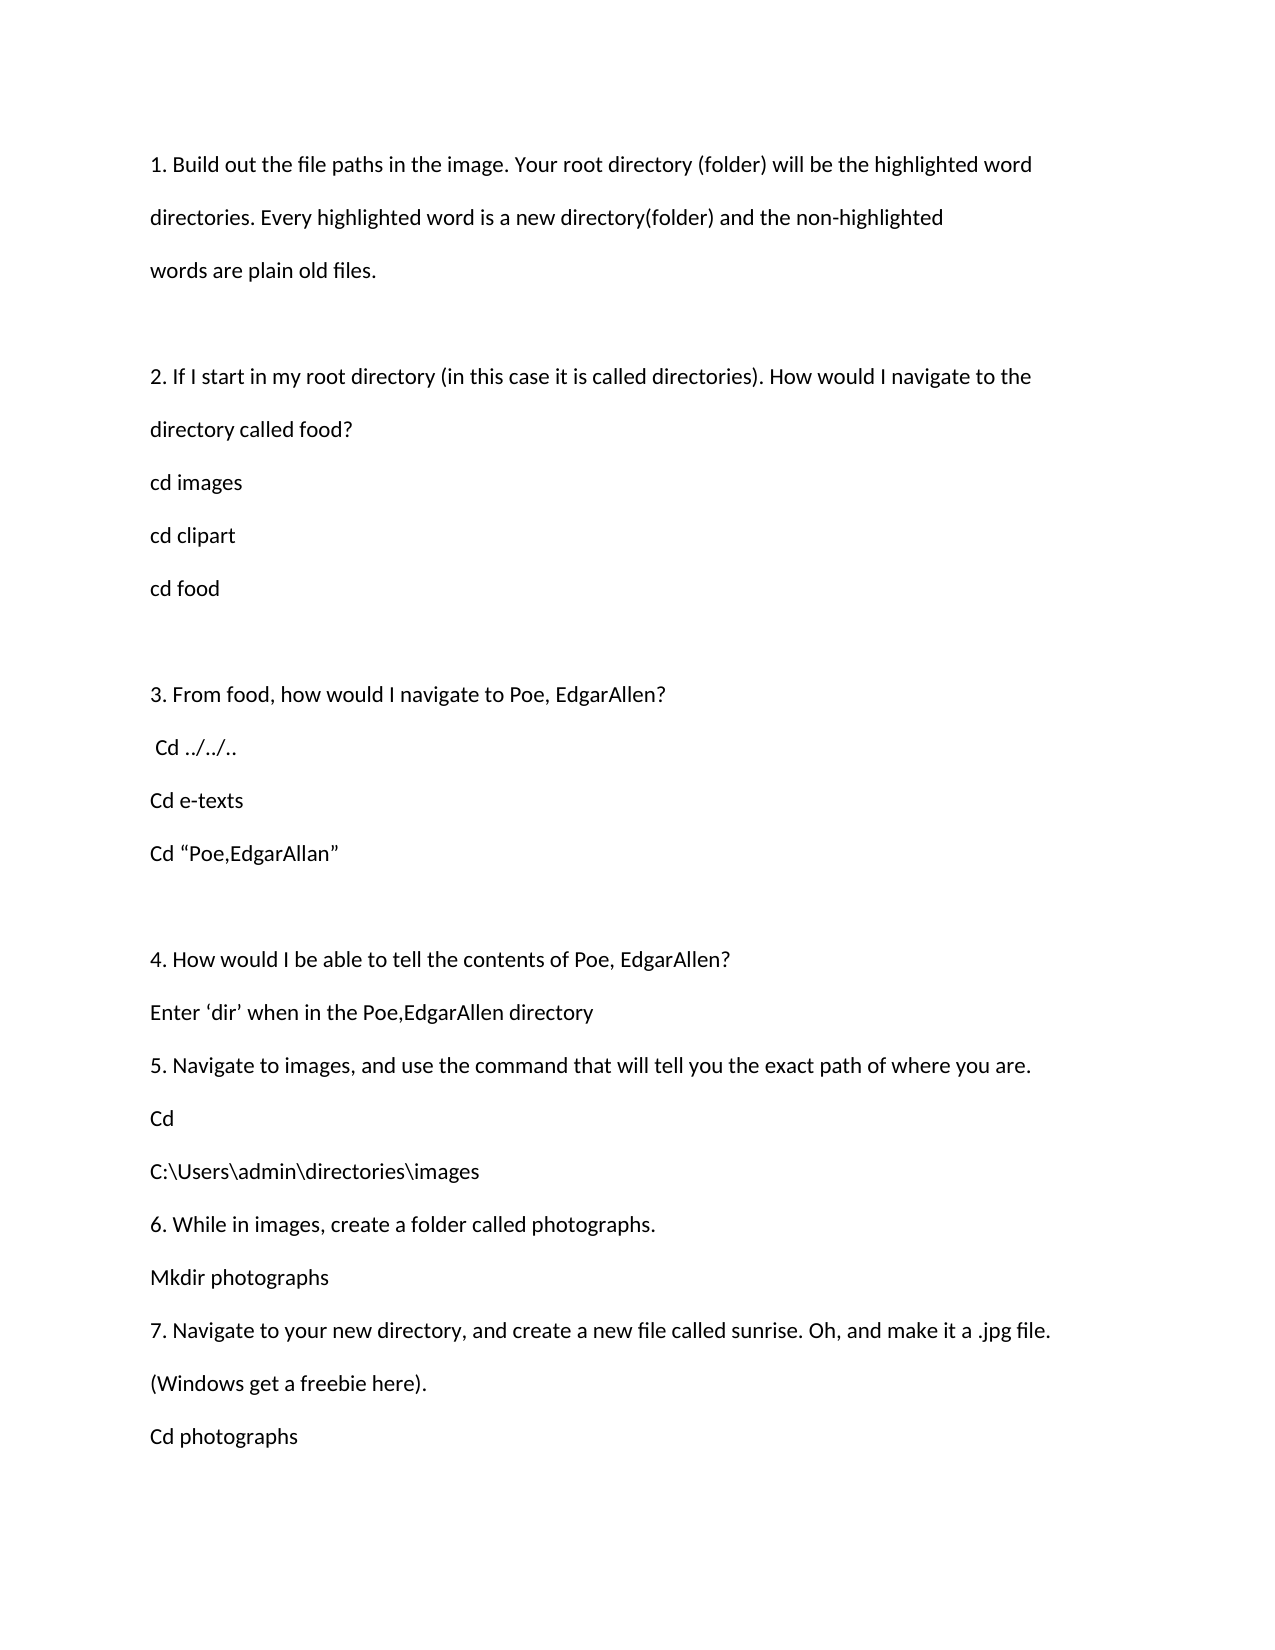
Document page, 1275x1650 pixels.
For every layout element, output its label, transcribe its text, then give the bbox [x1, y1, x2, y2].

text 4. How would I be able to tell the contents of Poe, EdgarAllen? [150, 945, 1125, 973]
text Cd ../../.. [150, 733, 1125, 761]
text 7. Navigate to your new directory, and create a new file called sunrise. Oh, and make it a .jpg file. [150, 1316, 1125, 1344]
text Cd “Poe,EdgarAllan” [150, 839, 1125, 867]
text Mkdir photographs [150, 1263, 1125, 1291]
text Enter ‘dir’ when in the Poe,EdgarAllen directory [150, 998, 1125, 1026]
text Cd e-texts [150, 786, 1125, 814]
text cd images [150, 468, 1125, 496]
text cd food [150, 574, 1125, 602]
text 1. Build out the file paths in the image. Your root directory (folder) will be the highlighted word [150, 150, 1125, 178]
text Cd photographs [150, 1422, 1125, 1451]
text cd clipart [150, 521, 1125, 549]
text 3. From food, how would I navigate to Poe, EdgarAllen? [150, 680, 1125, 708]
text directory called food? [150, 415, 1125, 443]
text 2. If I start in my root directory (in this case it is called directories). How would I navigate to the [150, 362, 1125, 390]
text 6. While in images, create a folder called photographs. [150, 1210, 1125, 1238]
text (Windows get a freebie here). [150, 1369, 1125, 1397]
text words are plain old files. [150, 256, 1125, 284]
text C:\Users\admin\directories\images [150, 1157, 1125, 1185]
text Cd [150, 1104, 1125, 1132]
text directories. Every highlighted word is a new directory(folder) and the non-highlighted [150, 203, 1125, 231]
text 5. Navigate to images, and use the command that will tell you the exact path of where you are. [150, 1051, 1125, 1079]
